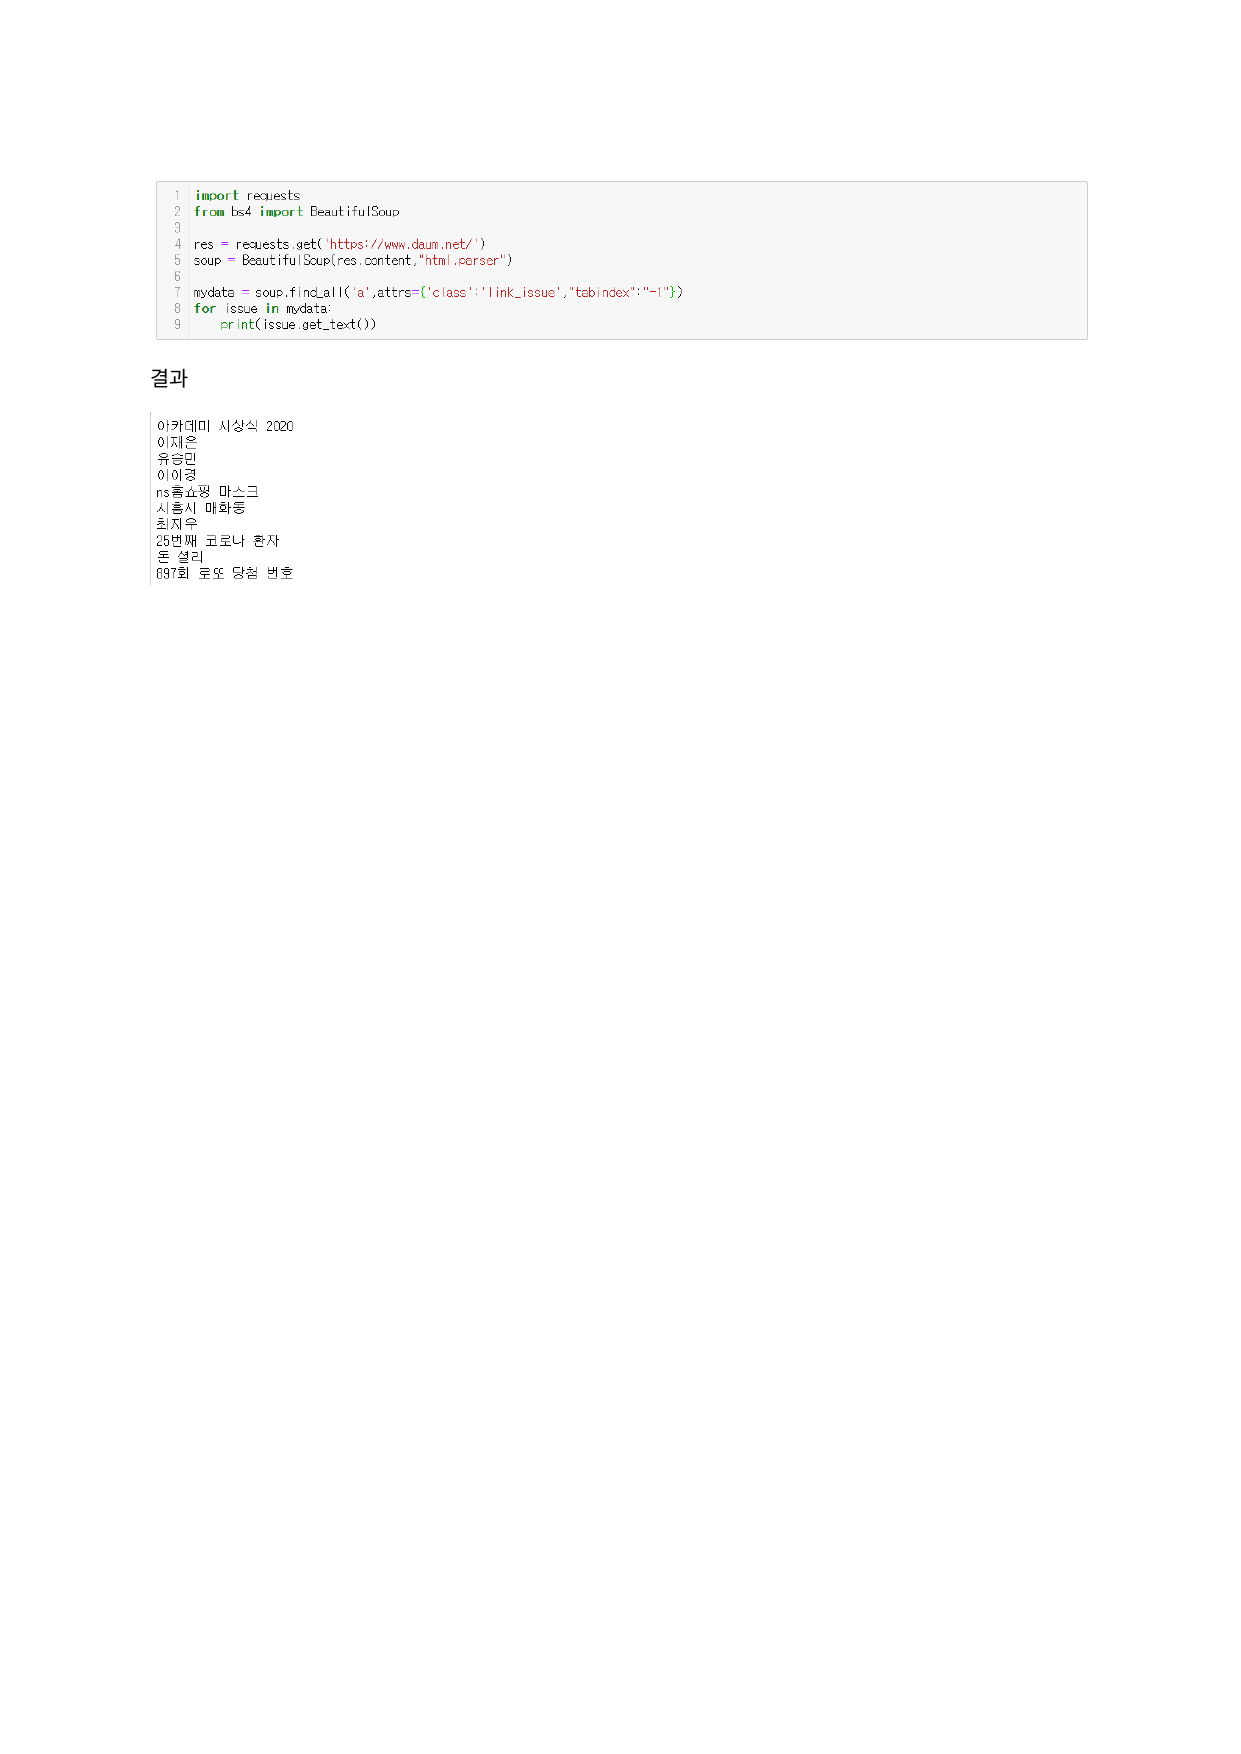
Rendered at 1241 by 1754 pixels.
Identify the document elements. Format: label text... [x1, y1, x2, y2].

text 결과 [150, 363, 1090, 393]
picture [150, 177, 1091, 344]
picture [150, 412, 1091, 585]
